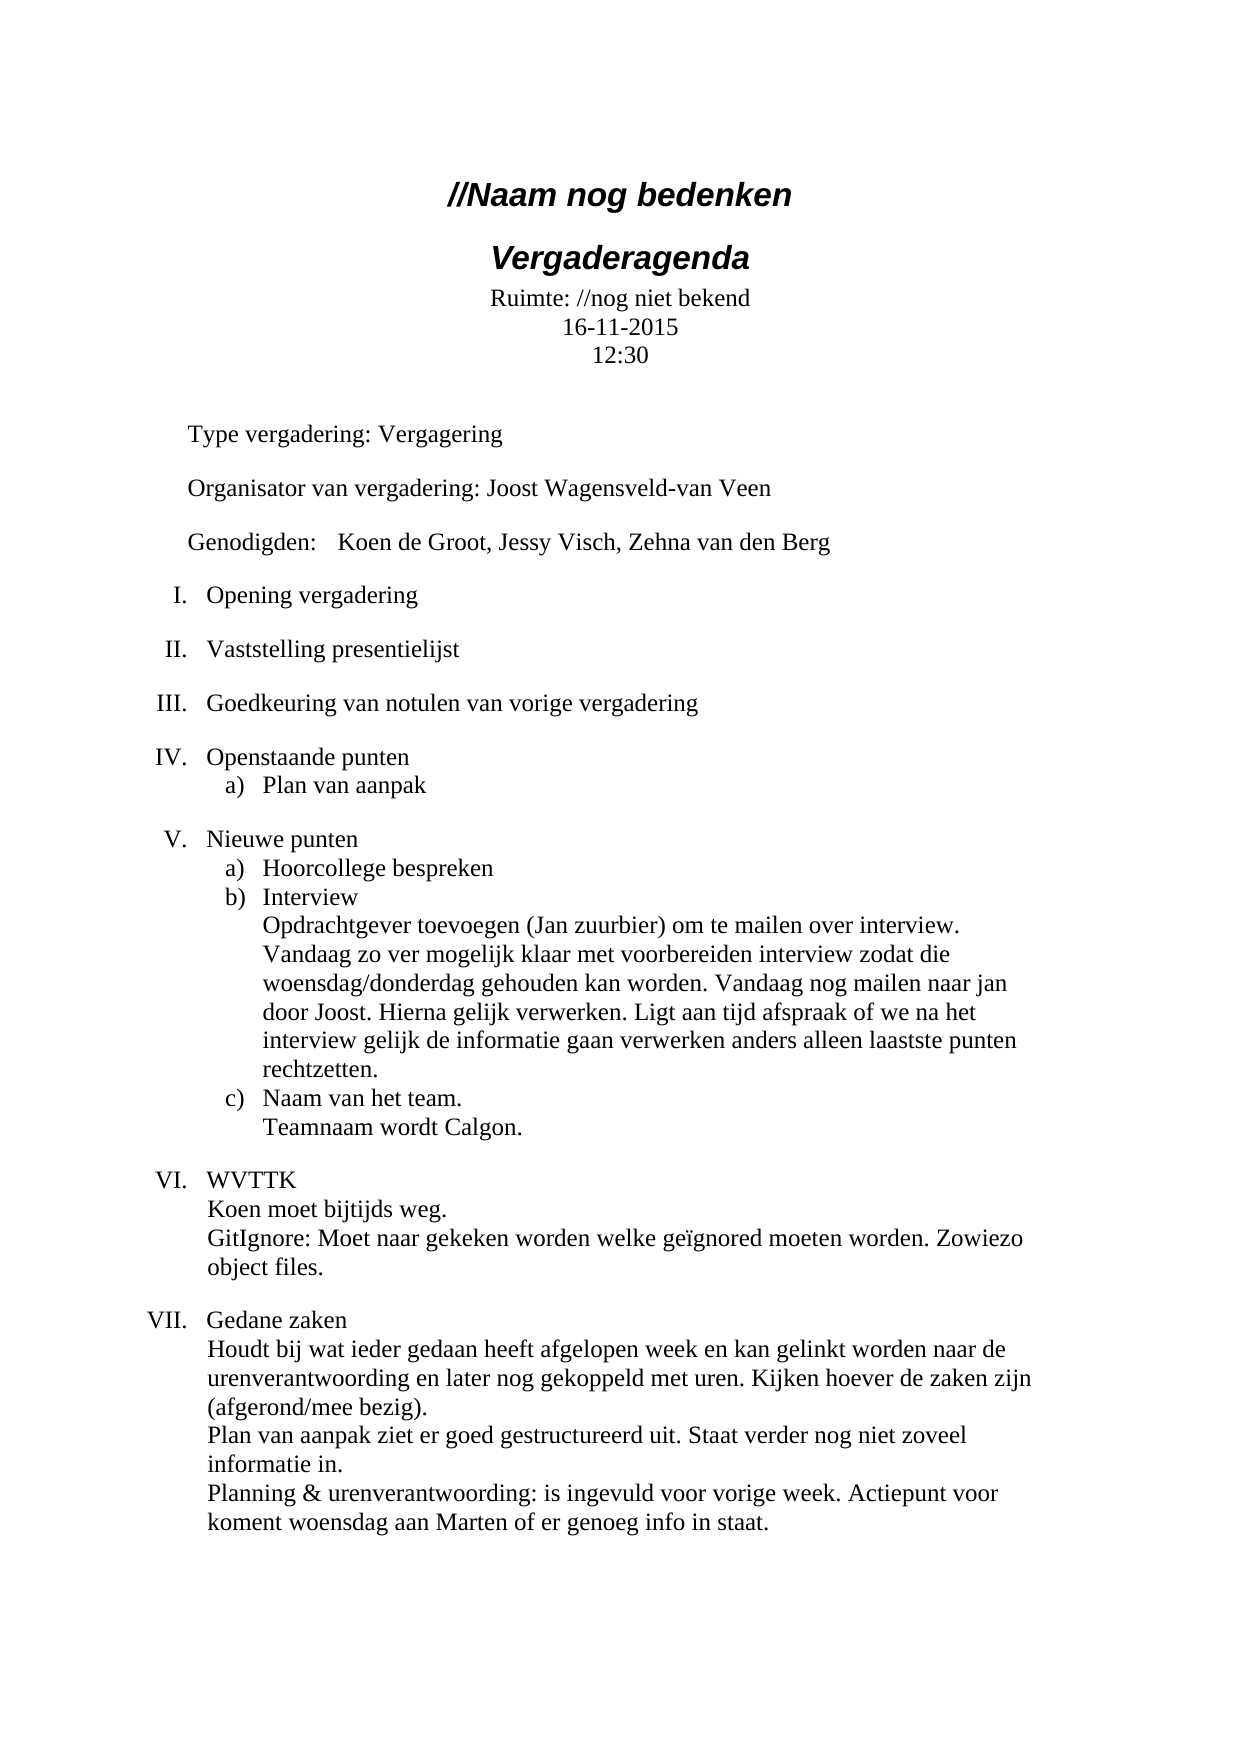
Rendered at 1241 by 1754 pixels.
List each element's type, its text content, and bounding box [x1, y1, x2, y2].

list Goedkeuring van notulen van vorige vergadering [187, 688, 1053, 717]
text 12:30 [187, 341, 1053, 369]
text Genodigden: Koen de Groot, Jessy Visch, Zehna van den Berg [187, 527, 1053, 556]
list Interview Opdrachtgever toevoegen (Jan zuurbier) om te mailen over interview. Vandaag zo ver mogelijk klaar met voorbereiden interview zodat die woensdag/donderdag gehouden kan worden. Vandaag nog mailen naar jan door Joost. Hierna gelijk verwerken. Ligt aan tijd afspraak of we na het interview gelijk de informatie gaan verwerken anders alleen laastste punten rechtzetten. [225, 882, 1053, 1083]
list Openstaande punten [187, 742, 1053, 771]
list Naam van het team. Teamnaam wordt Calgon. [225, 1083, 1053, 1141]
list Gedane zaken Houdt bij wat ieder gedaan heeft afgelopen week en kan gelinkt worden naar de urenverantwoording en later nog gekoppeld met uren. Kijken hoever de zaken zijn (afgerond/mee bezig). Plan van aanpak ziet er goed gestructureerd uit. Staat verder nog niet zoveel informatie in. Planning & urenverantwoording: is ingevuld voor vorige week. Actiepunt voor koment woensdag aan Marten of er genoeg info in staat. [187, 1306, 1053, 1564]
list Plan van aanpak [225, 771, 1053, 799]
subtitle //Naam nog bedenken [187, 175, 1053, 213]
list WVTTK Koen moet bijtijds weg. GitIgnore: Moet naar gekeken worden welke geïgnored moeten worden. Zowiezo object files. [187, 1166, 1053, 1281]
text Organisator van vergadering: Joost Wagensveld-van Veen [187, 473, 1053, 502]
list Opening vergadering [187, 581, 1053, 609]
list Hoorcollege bespreken [225, 853, 1053, 882]
text Ruimte: //nog niet bekend 16-11-2015 [187, 283, 1053, 341]
list Nieuwe punten [187, 824, 1053, 853]
subtitle Vergaderagenda [187, 238, 1053, 277]
text Type vergadering: Vergagering [187, 419, 1053, 448]
list Vaststelling presentielijst [187, 634, 1053, 663]
